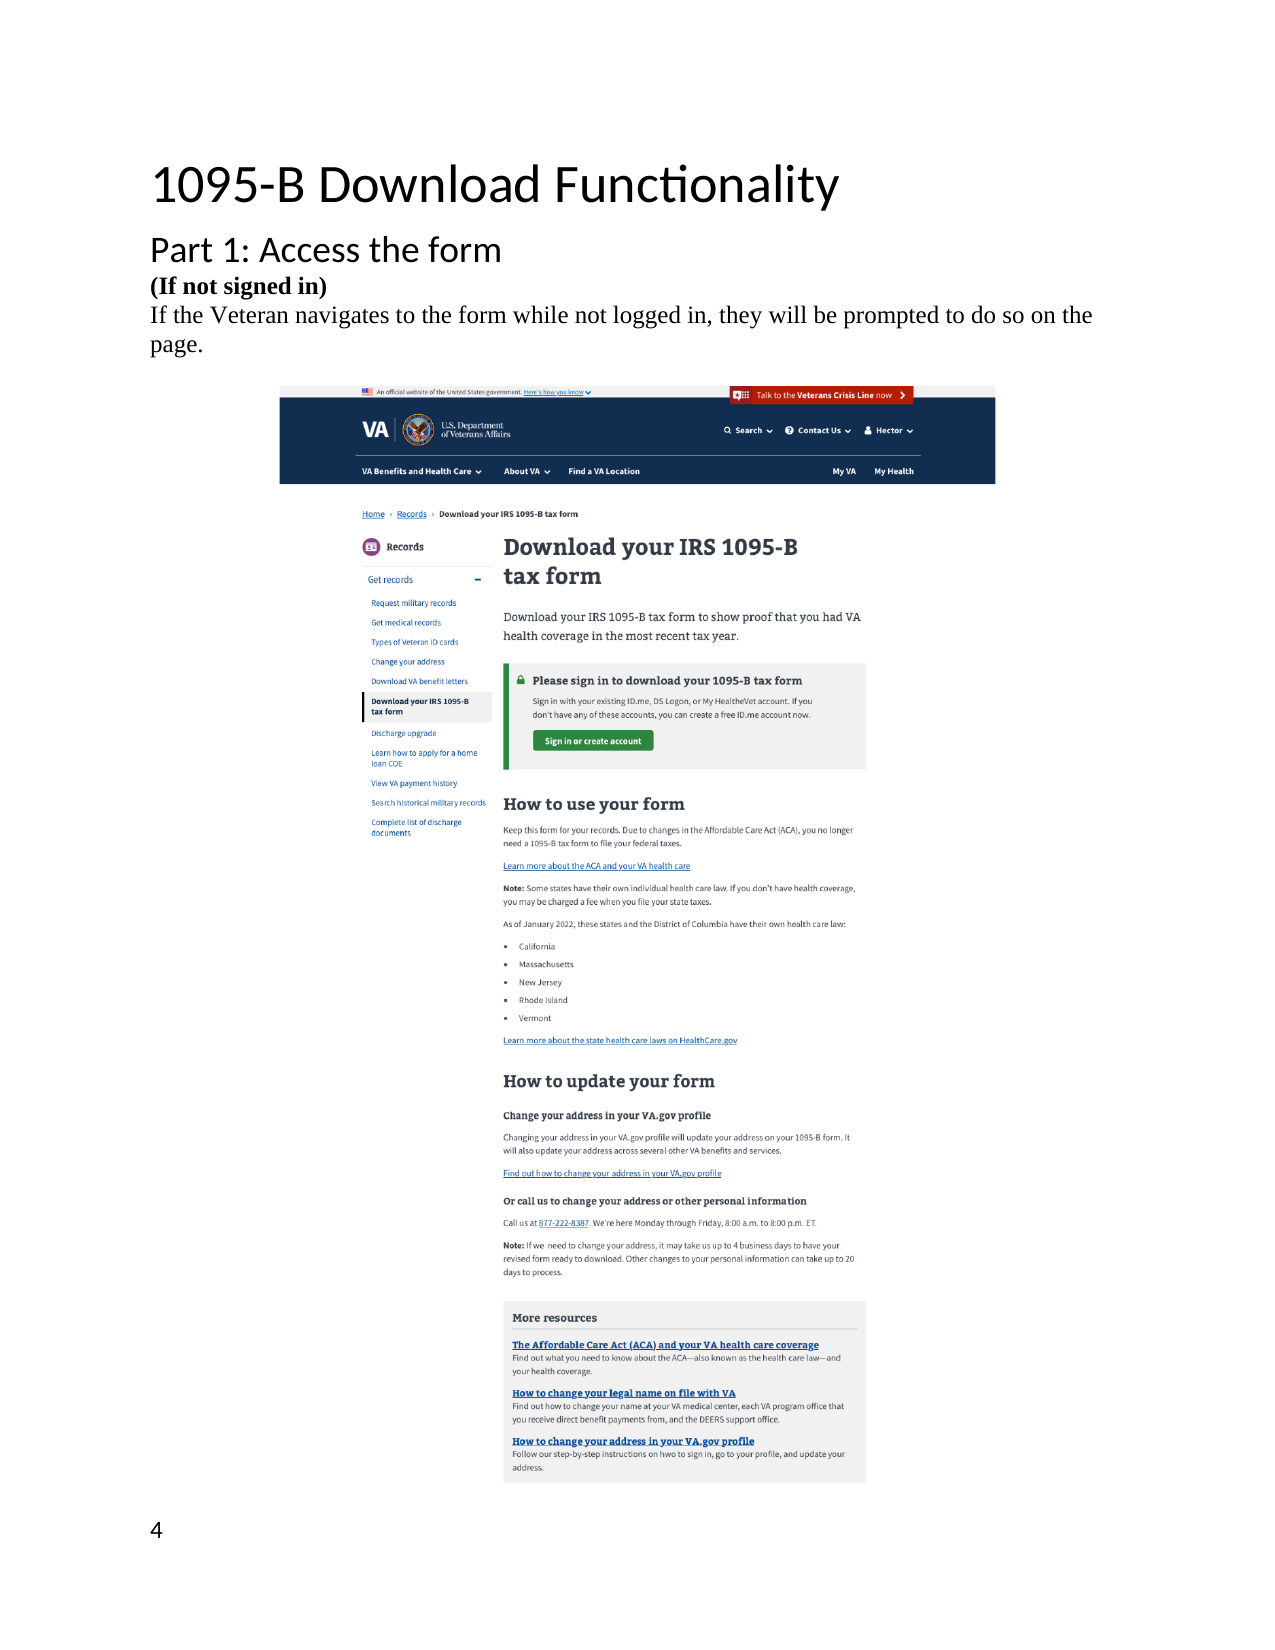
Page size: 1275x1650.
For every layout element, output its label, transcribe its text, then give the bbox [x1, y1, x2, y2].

picture [279, 386, 996, 1493]
subtitle 1095-B Download Functionality [150, 150, 1125, 216]
text If the Veteran navigates to the form while not logged in, they will be prompted to do so on the page. [150, 300, 1125, 358]
text (If not signed in) [150, 271, 1125, 300]
subtitle Part 1: Access the form [150, 226, 1125, 271]
